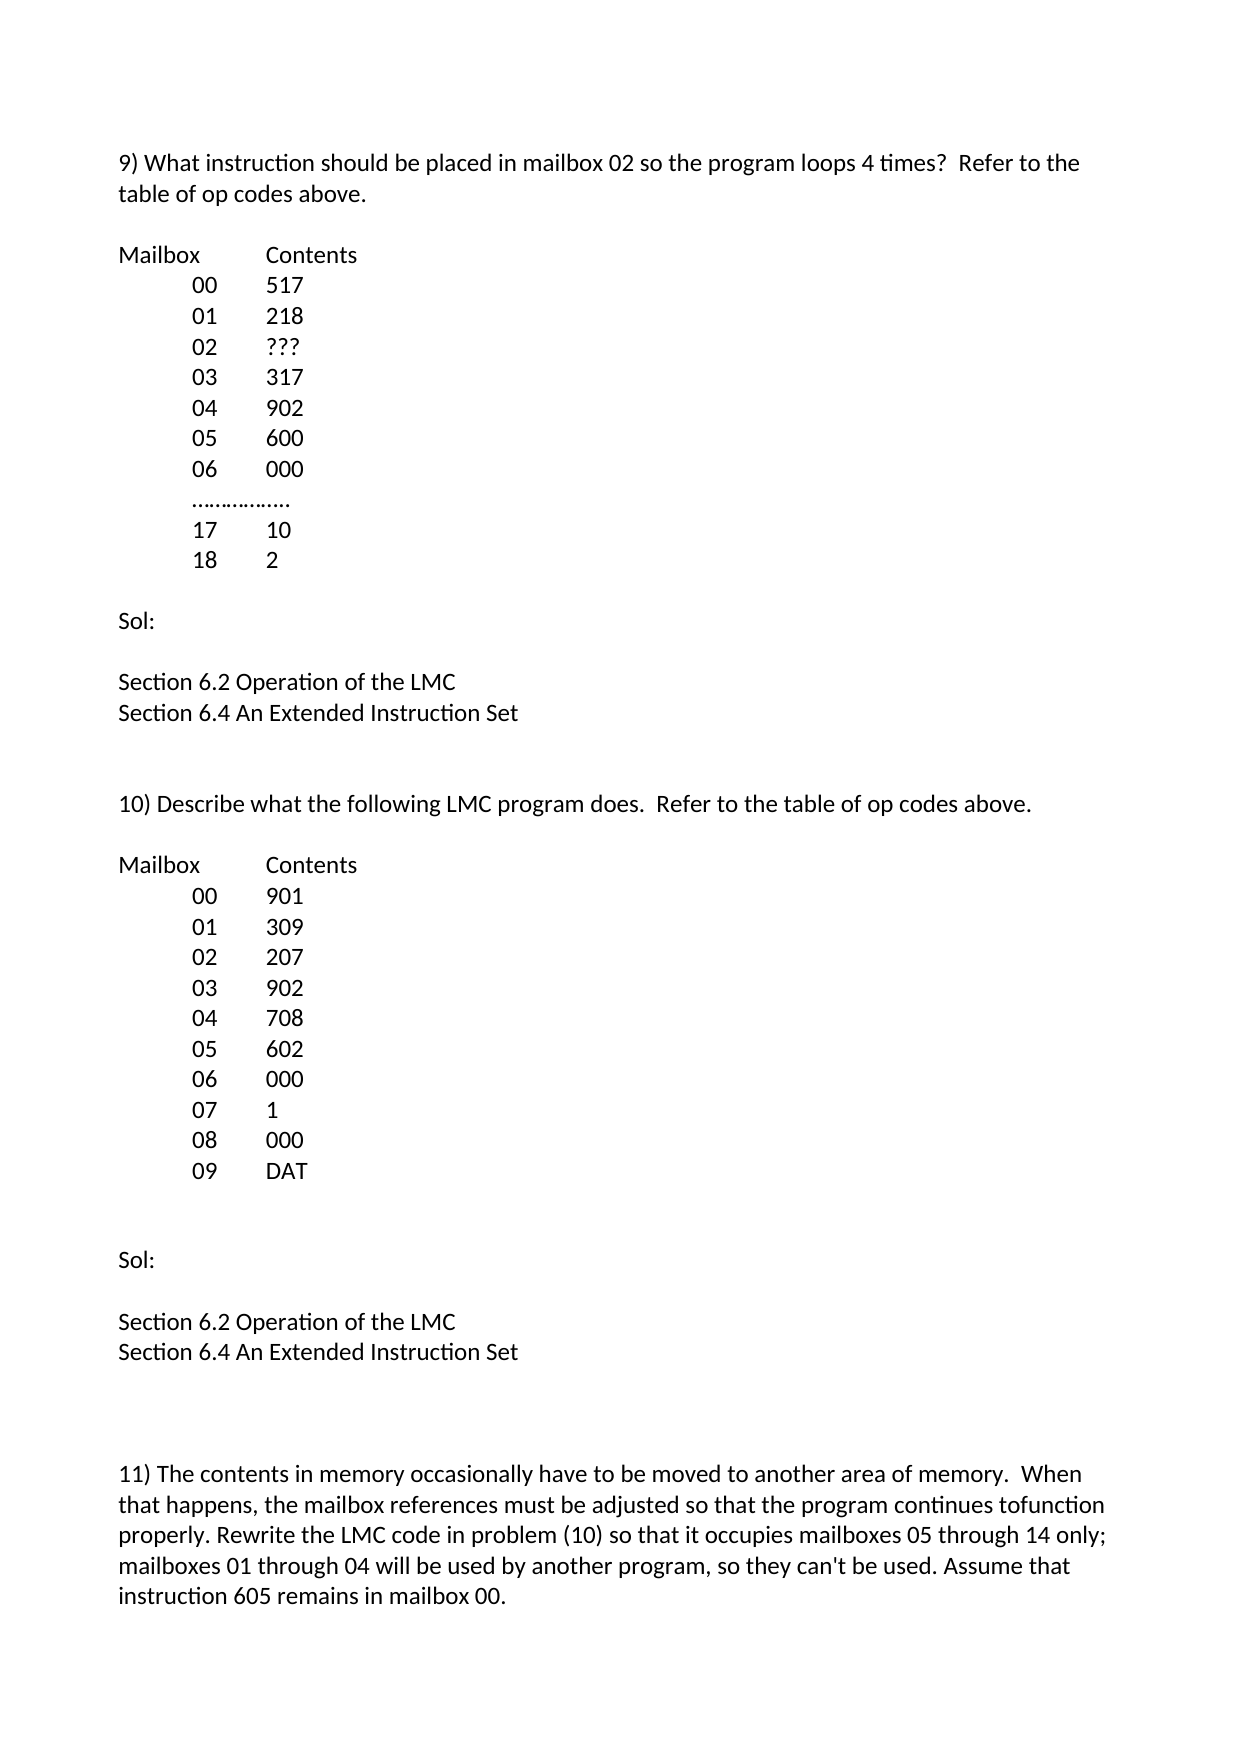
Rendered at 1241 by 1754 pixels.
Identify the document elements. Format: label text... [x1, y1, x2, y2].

text Sol: [118, 605, 1122, 636]
list 06 000 [118, 1063, 1122, 1094]
list 08 000 [118, 1124, 1122, 1155]
text Section 6.2 Operation of the LMC [118, 1306, 1122, 1336]
text …………….. [118, 483, 1122, 514]
list 07 1 [118, 1094, 1122, 1124]
list 17 10 [118, 514, 1122, 544]
list 01 218 [118, 300, 1122, 331]
text 04 902 [118, 392, 1122, 422]
list 02 207 [118, 941, 1122, 972]
list 18 2 [118, 544, 1122, 575]
list 00 901 [118, 880, 1122, 911]
text Section 6.4 An Extended Instruction Set [118, 697, 1122, 727]
list Mailbox Contents [118, 239, 1122, 270]
text 10) Describe what the following LMC program does. Refer to the table of op codes above. [118, 788, 1122, 819]
text 11) The contents in memory occasionally have to be moved to another area of memory. When that happens, the mailbox references must be adjusted so that the program continues tofunction properly. Rewrite the LMC code in problem (10) so that it occupies mailboxes 05 through 14 only; mailboxes 01 through 04 will be used by another program, so they can't be used. Assume that instruction 605 remains in mailbox 00. [118, 1458, 1122, 1611]
text 04 708 [118, 1002, 1122, 1033]
text Section 6.2 Operation of the LMC [118, 666, 1122, 697]
list 00 517 [118, 270, 1122, 300]
list 02 ??? [118, 331, 1122, 361]
list 05 602 [118, 1033, 1122, 1063]
list 09 DAT [118, 1155, 1122, 1185]
list 05 600 [118, 422, 1122, 453]
text Section 6.4 An Extended Instruction Set [118, 1336, 1122, 1367]
list 03 317 [118, 361, 1122, 392]
list 06 000 [118, 453, 1122, 483]
text Sol: [118, 1244, 1122, 1275]
text 9) What instruction should be placed in mailbox 02 so the program loops 4 times? Refer to the table of op codes above. [118, 148, 1122, 209]
list 03 902 [118, 972, 1122, 1002]
list 01 309 [118, 911, 1122, 941]
list Mailbox Contents [118, 849, 1122, 880]
